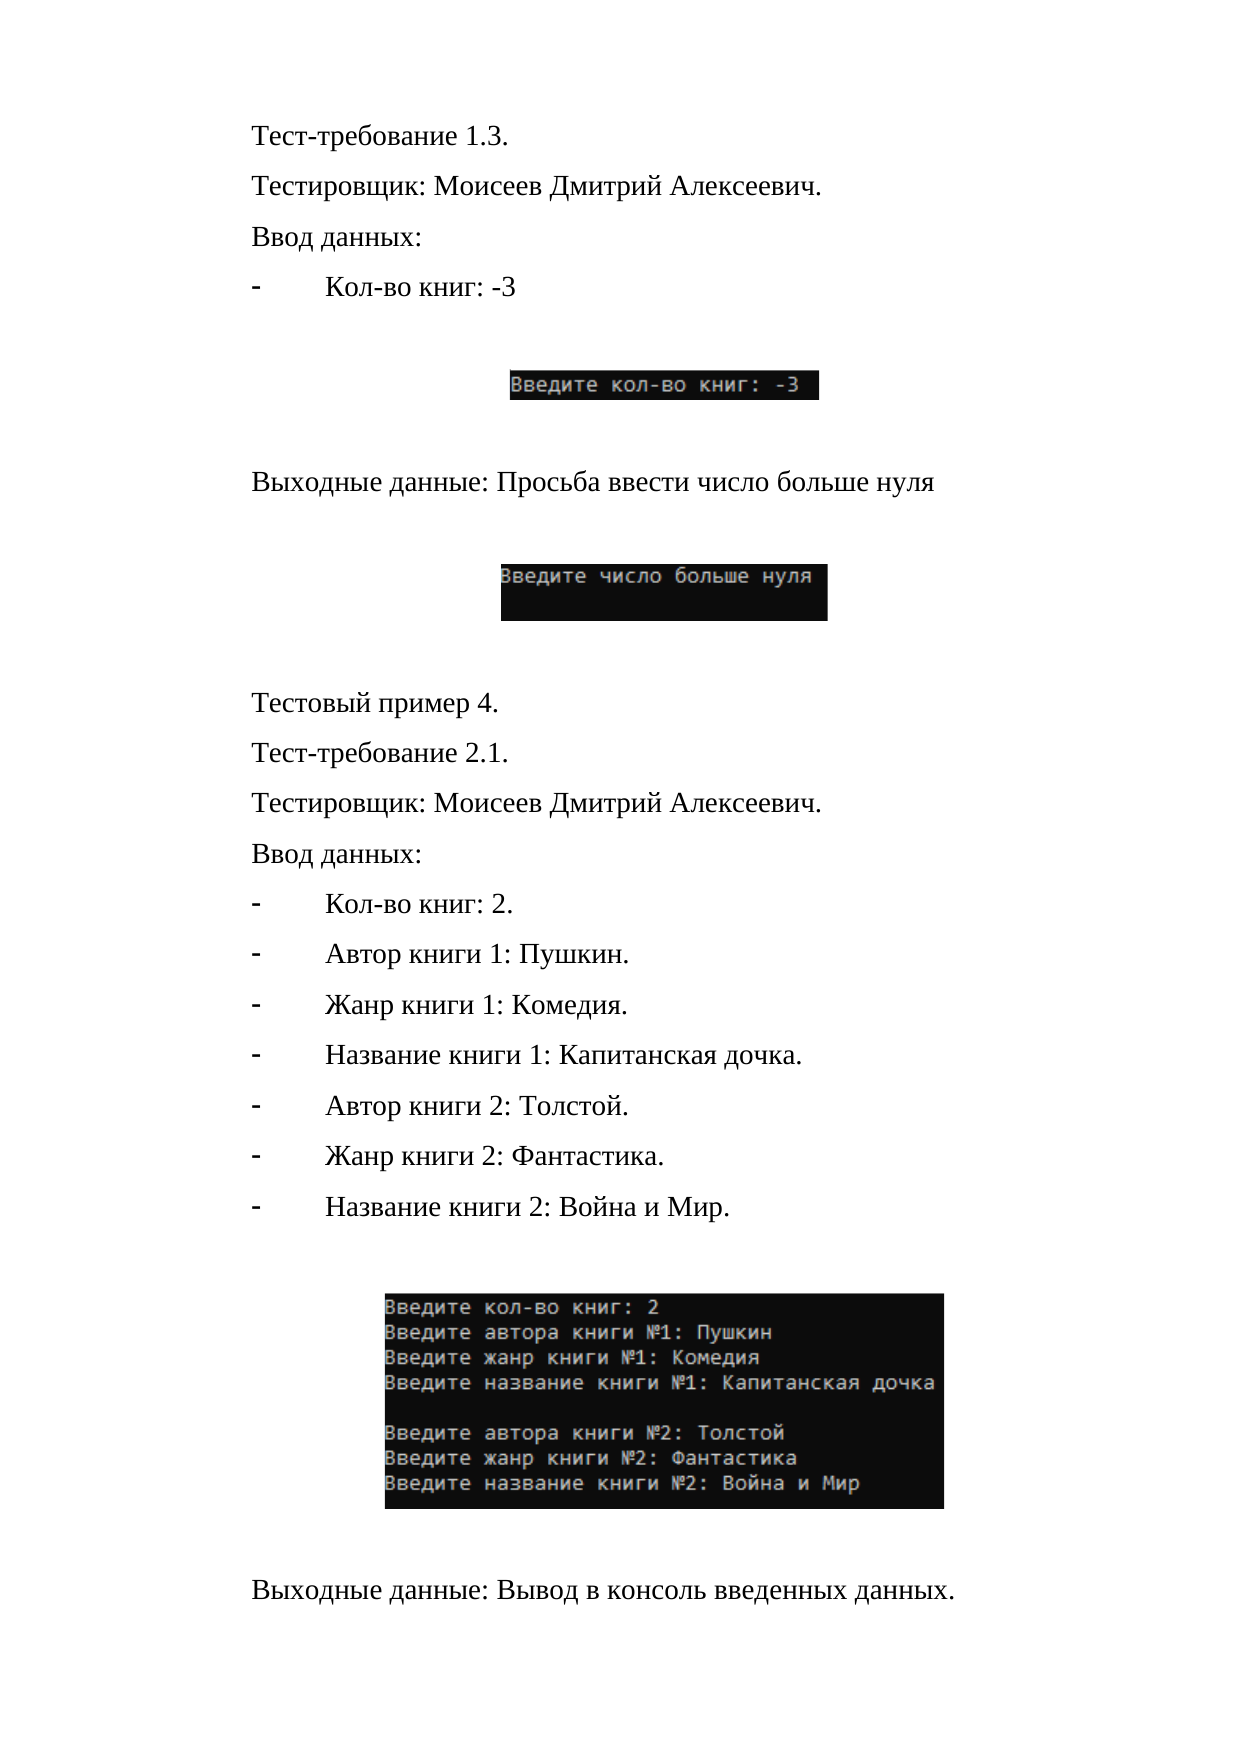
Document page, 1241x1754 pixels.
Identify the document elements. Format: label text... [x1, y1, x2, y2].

list Кол-во книг: 2. [177, 886, 1152, 920]
picture [384, 1289, 945, 1509]
list Жанр книги 2: Фантастика. [177, 1138, 1152, 1172]
text Тест-требование 2.1. [177, 735, 1152, 769]
picture [509, 369, 820, 400]
picture [501, 564, 828, 621]
list Жанр книги 1: Комедия. [177, 987, 1152, 1021]
text Выходные данные: Просьба ввести число больше нуля [177, 464, 1152, 497]
text Тестовый пример 4. [177, 685, 1152, 718]
text Тестировщик: Моисеев Дмитрий Алексеевич. [177, 168, 1152, 202]
text Тестировщик: Моисеев Дмитрий Алексеевич. [177, 786, 1152, 819]
text Ввод данных: [177, 219, 1152, 252]
list Автор книги 2: Толстой. [177, 1088, 1152, 1121]
text Ввод данных: [177, 836, 1152, 869]
list Название книги 2: Война и Мир. [177, 1189, 1152, 1222]
list Автор книги 1: Пушкин. [177, 937, 1152, 970]
list Кол-во книг: -3 [177, 269, 1152, 303]
text Тест-требование 1.3. [177, 118, 1152, 152]
text Выходные данные: Вывод в консоль введенных данных. [177, 1572, 1152, 1606]
list Название книги 1: Капитанская дочка. [177, 1037, 1152, 1071]
